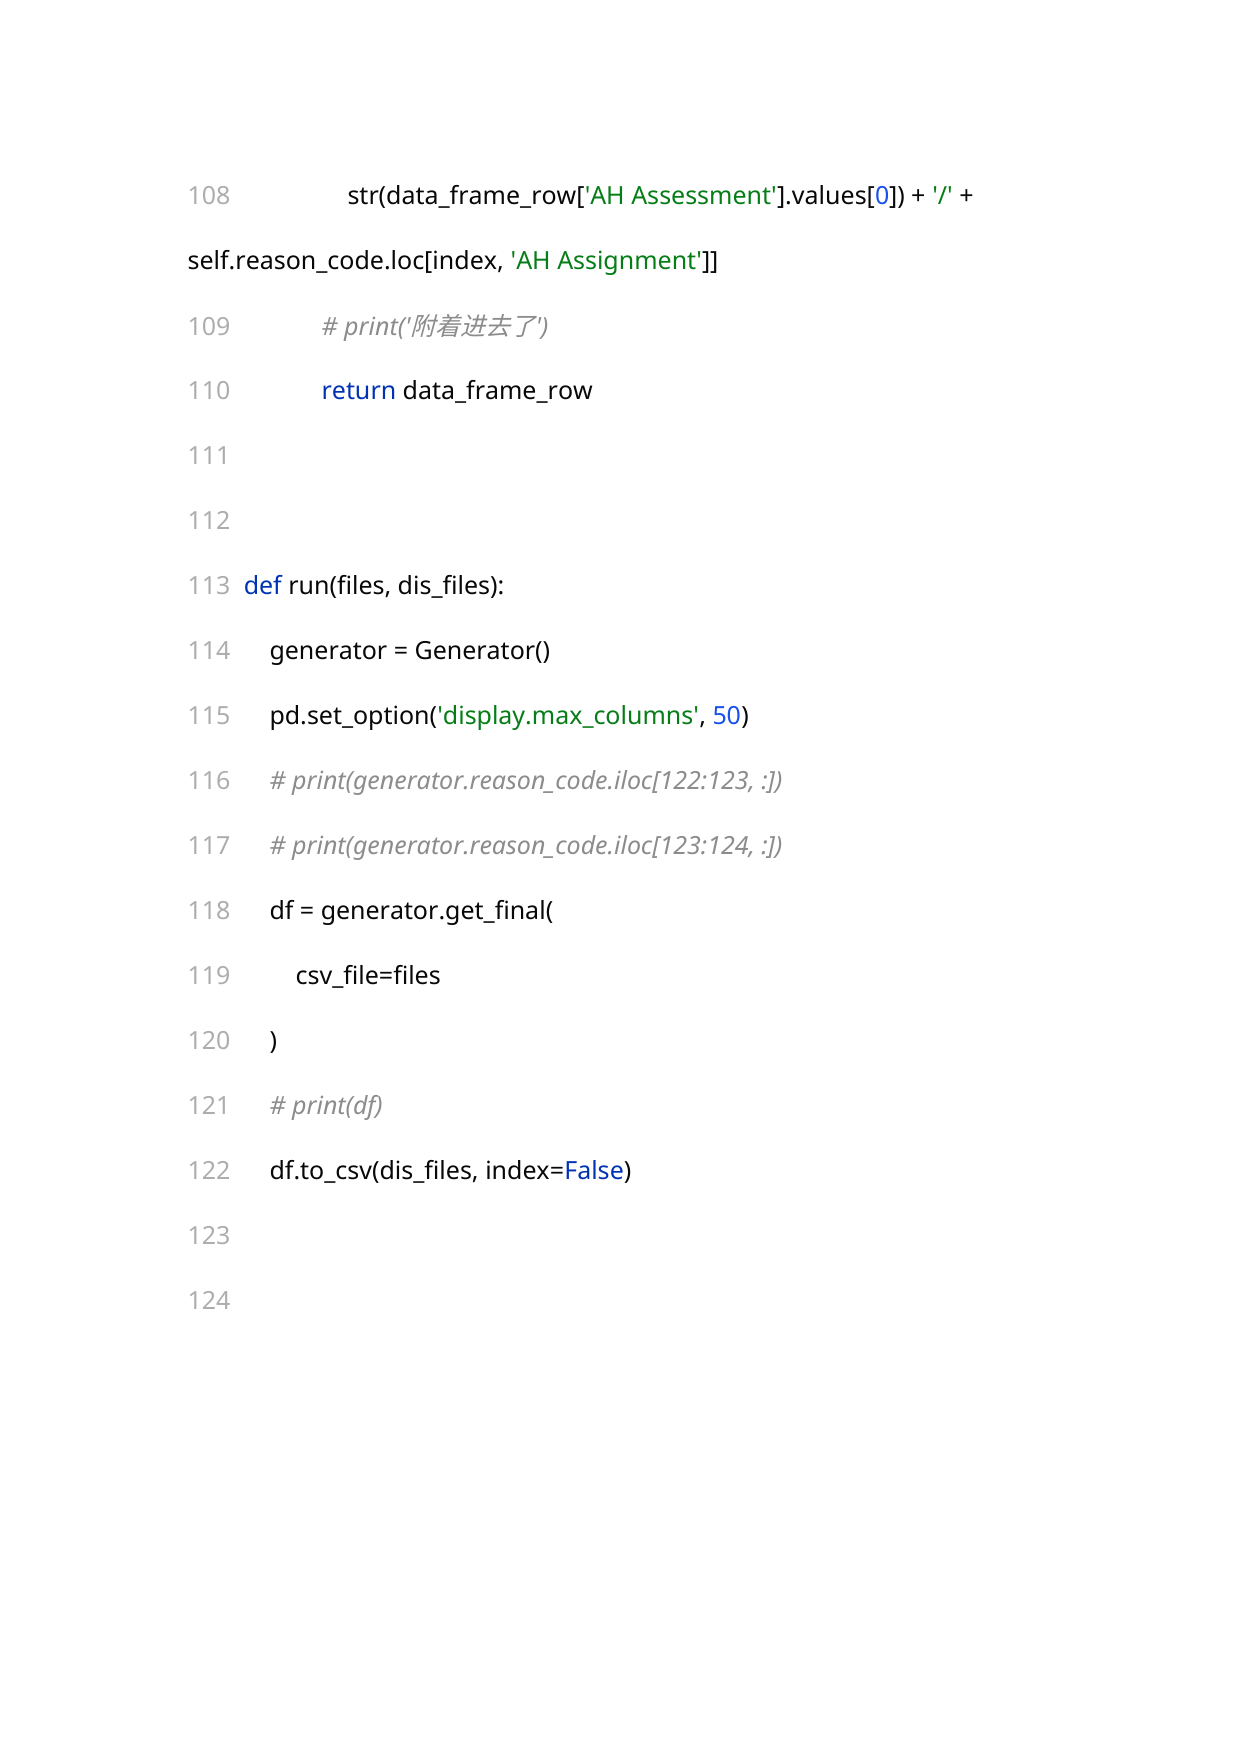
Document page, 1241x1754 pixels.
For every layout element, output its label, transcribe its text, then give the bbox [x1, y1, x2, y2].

text 123 [187, 1202, 1053, 1267]
text 115 pd.set_option('display.max_columns', 50) [187, 682, 1053, 747]
text 108 str(data_frame_row['AH Assessment'].values[0]) + '/' + self.reason_code.loc[index, 'AH Assignment']] [187, 162, 1053, 292]
text 113 def run(files, dis_files): [187, 552, 1053, 617]
text 112 [187, 487, 1053, 552]
text 111 [187, 422, 1053, 487]
text 121 # print(df) [187, 1072, 1053, 1137]
text 117 # print(generator.reason_code.iloc[123:124, :]) [187, 812, 1053, 877]
text 109 # print('附着进去了') [187, 292, 1053, 357]
text 122 df.to_csv(dis_files, index=False) [187, 1137, 1053, 1202]
text 114 generator = Generator() [187, 617, 1053, 682]
text 118 df = generator.get_final( [187, 877, 1053, 942]
text 120 ) [187, 1007, 1053, 1072]
text 119 csv_file=files [187, 942, 1053, 1007]
text 110 return data_frame_row [187, 357, 1053, 422]
text 116 # print(generator.reason_code.iloc[122:123, :]) [187, 747, 1053, 812]
text 124 [187, 1267, 1053, 1332]
